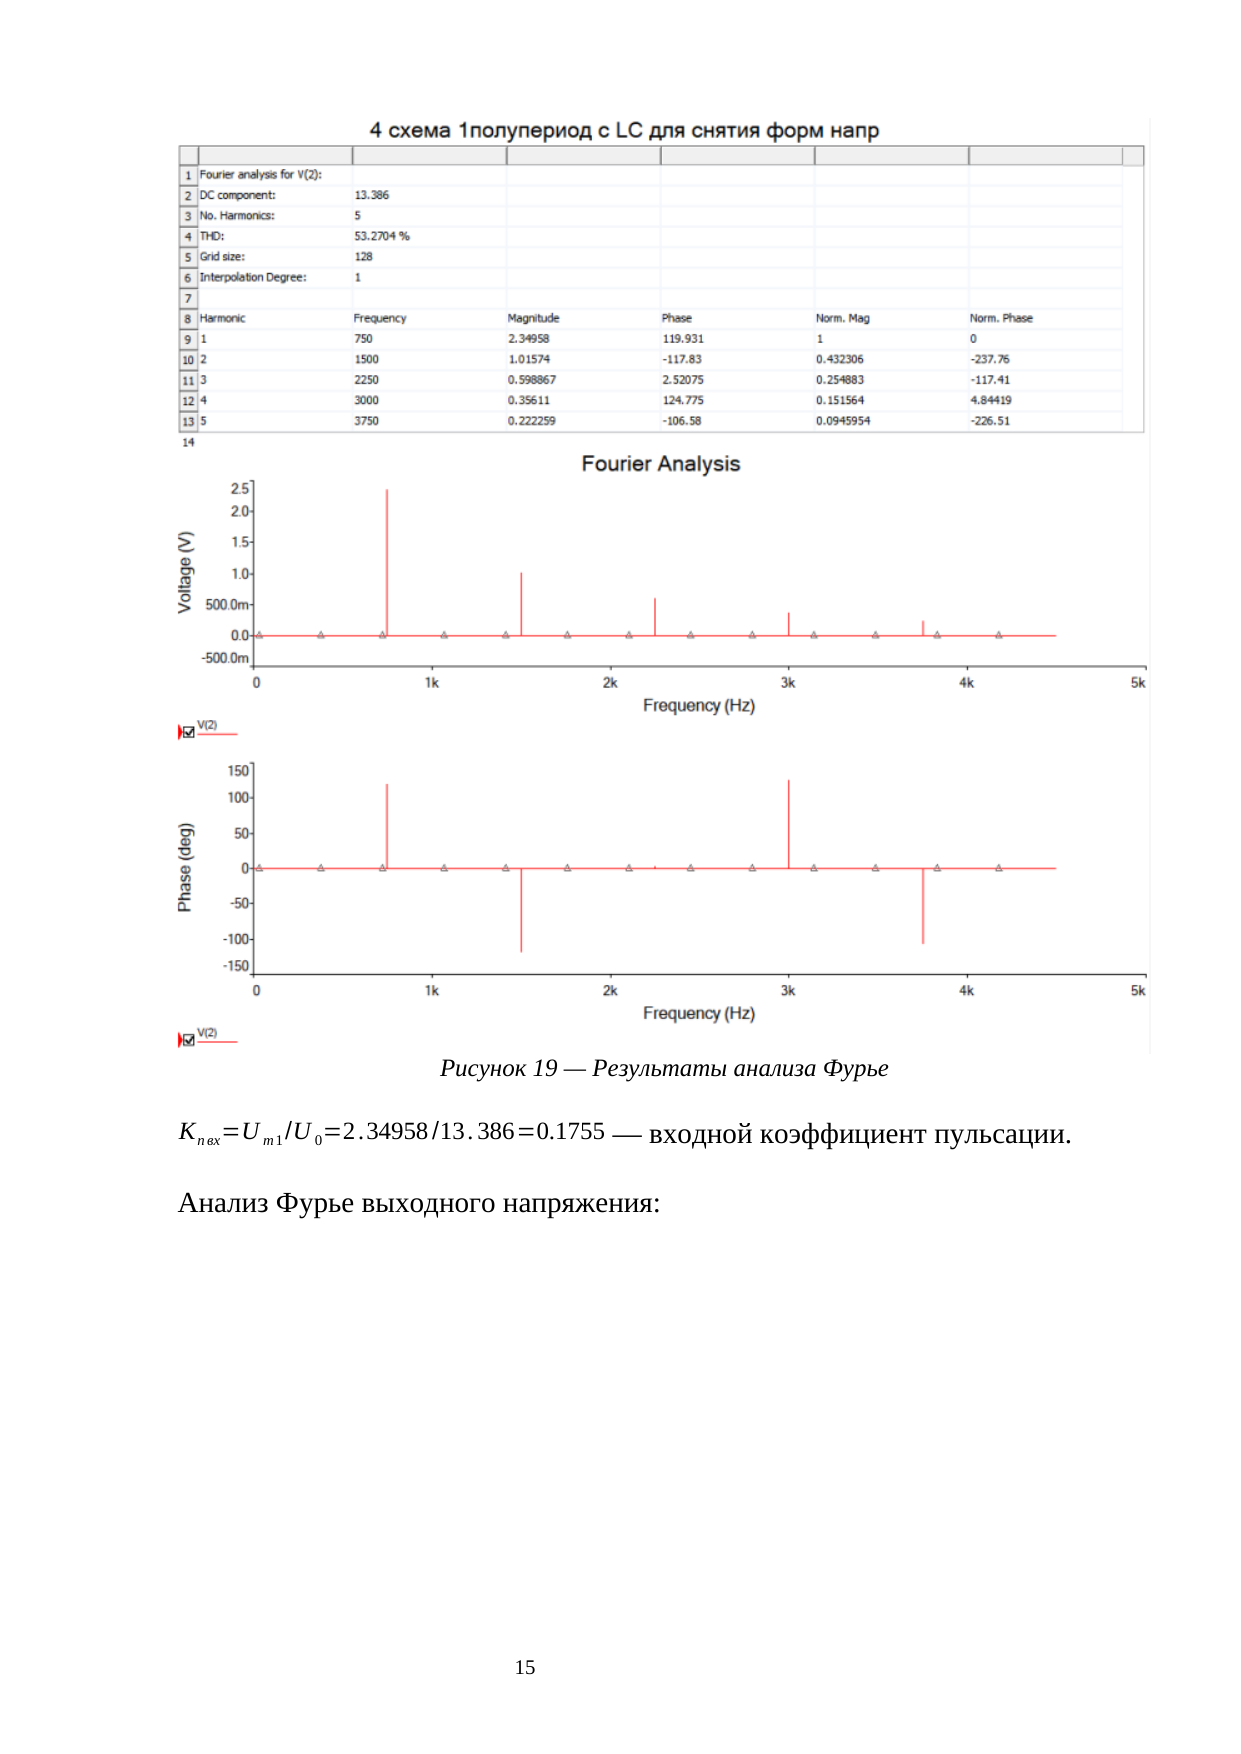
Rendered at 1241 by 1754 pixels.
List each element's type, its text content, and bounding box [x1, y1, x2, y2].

text Анализ Фурье выходного напряжения: [177, 1185, 1152, 1218]
text Рисунок 19 — Результаты анализа Фурье [177, 1054, 1152, 1082]
picture [177, 118, 1152, 1054]
text — входной коэффициент пульсации. [177, 1116, 1152, 1151]
